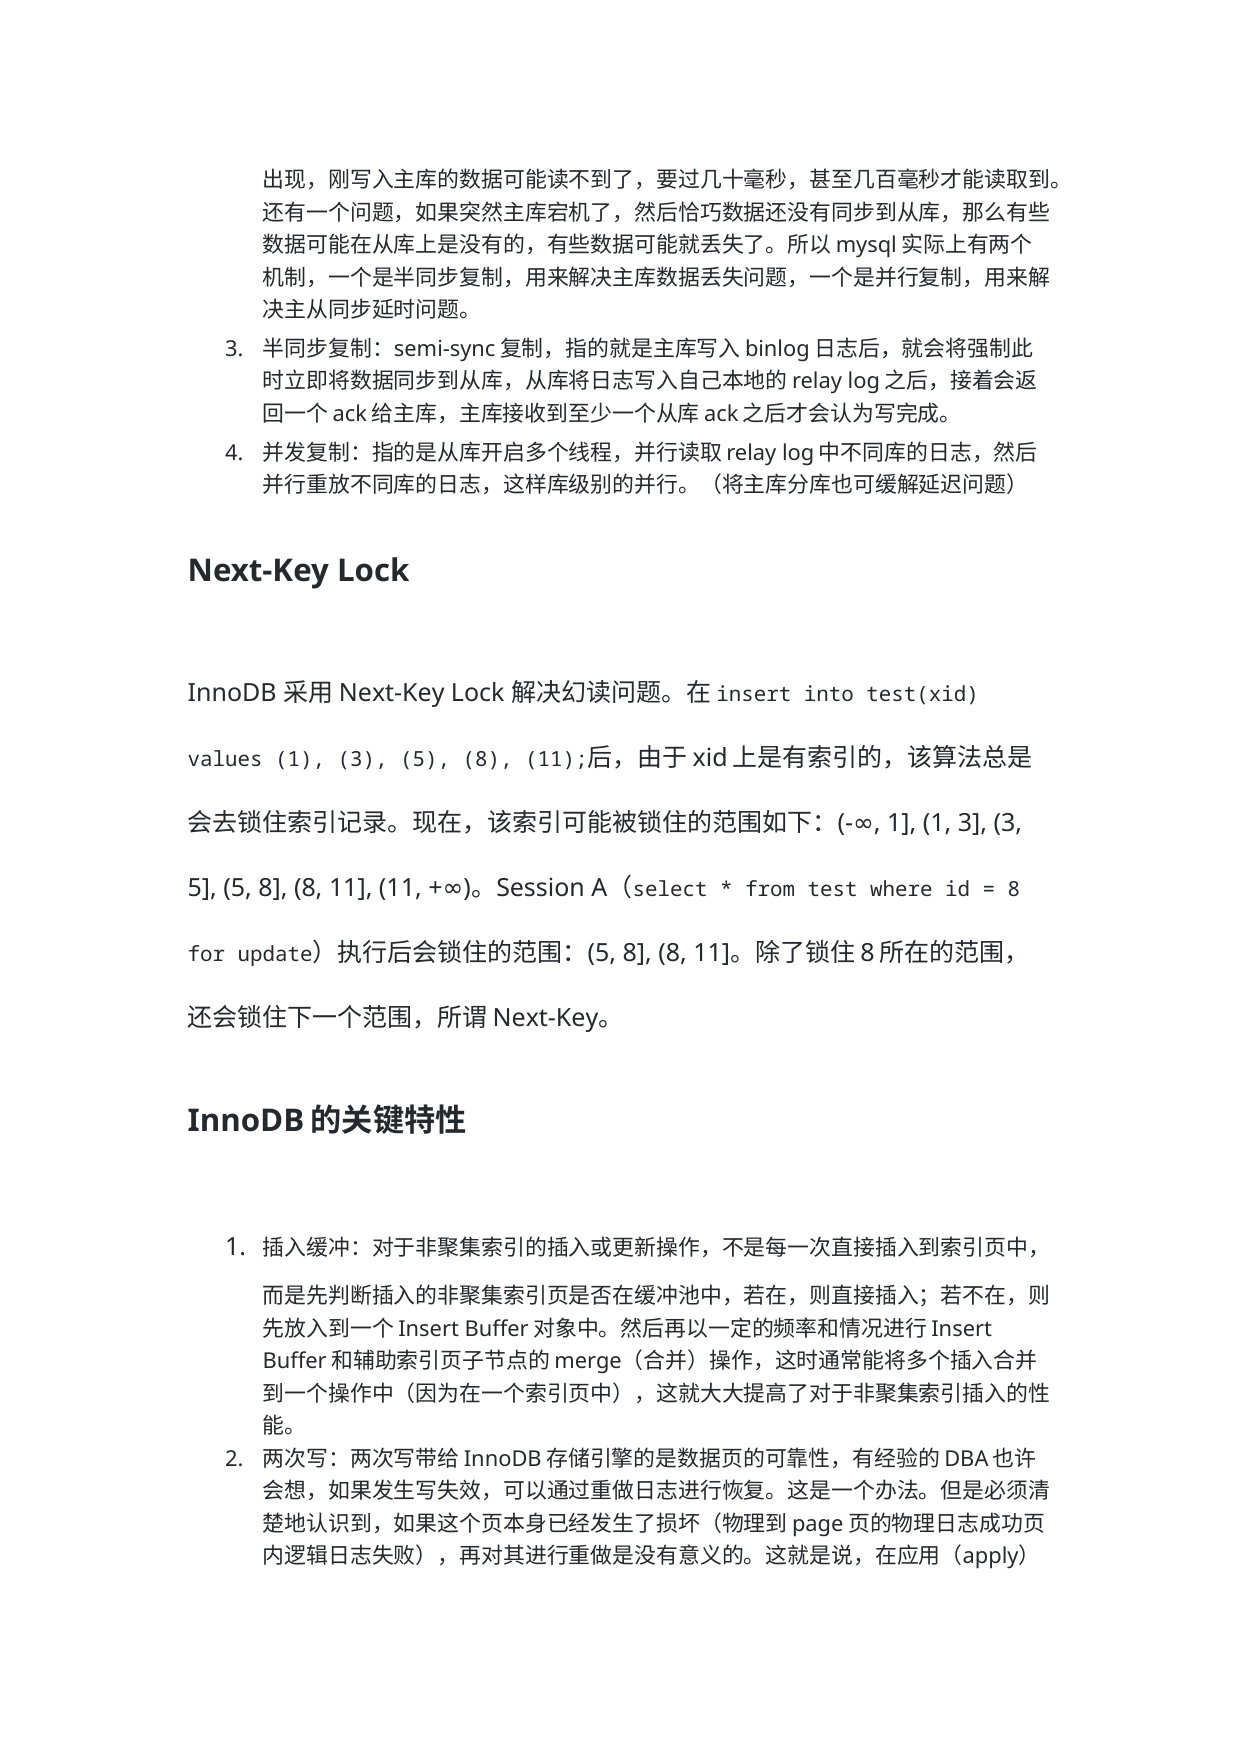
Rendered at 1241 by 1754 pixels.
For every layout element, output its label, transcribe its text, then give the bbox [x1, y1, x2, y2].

subtitle InnoDB的关键特性 [187, 1086, 1053, 1151]
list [225, 1440, 1053, 1570]
list 并发复制：指的是从库开启多个线程，并行读取relay log中不同库的日志，然后并行重放不同库的日志，这样库级别的并行。（将主库分库也可缓解延迟问题） [225, 434, 1053, 499]
list 半同步复制：semi-sync复制，指的就是主库写入binlog日志后，就会将强制此时立即将数据同步到从库，从库将日志写入自己本地的relay log之后，接着会返回一个ack给主库，主库接收到至少一个从库ack之后才会认为写完成。 [225, 331, 1053, 428]
subtitle Next-Key Lock [187, 537, 1053, 602]
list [225, 162, 1053, 324]
list 插入缓冲：对于非聚集索引的插入或更新操作，不是每一次直接插入到索引页中，而是先判断插入的非聚集索引页是否在缓冲池中，若在，则直接插入；若不在，则先放入到一个Insert Buffer对象中。然后再以一定的频率和情况进行Insert Buffer和辅助索引页子节点的merge（合并）操作，这时通常能将多个插入合并到一个操作中（因为在一个索引页中），这就大大提高了对于非聚集索引插入的性能。 [225, 1213, 1053, 1440]
text InnoDB 采用 Next-Key Lock 解决幻读问题。在insert into test(xid) values (1), (3), (5), (8), (11);后，由于xid上是有索引的，该算法总是会去锁住索引记录。现在，该索引可能被锁住的范围如下：(-∞, 1], (1, 3], (3, 5], (5, 8], (8, 11], (11, +∞)。Session A（select * from test where id = 8 for update）执行后会锁住的范围：(5, 8], (8, 11]。除了锁住8所在的范围，还会锁住下一个范围，所谓Next-Key。 [187, 658, 1053, 1048]
